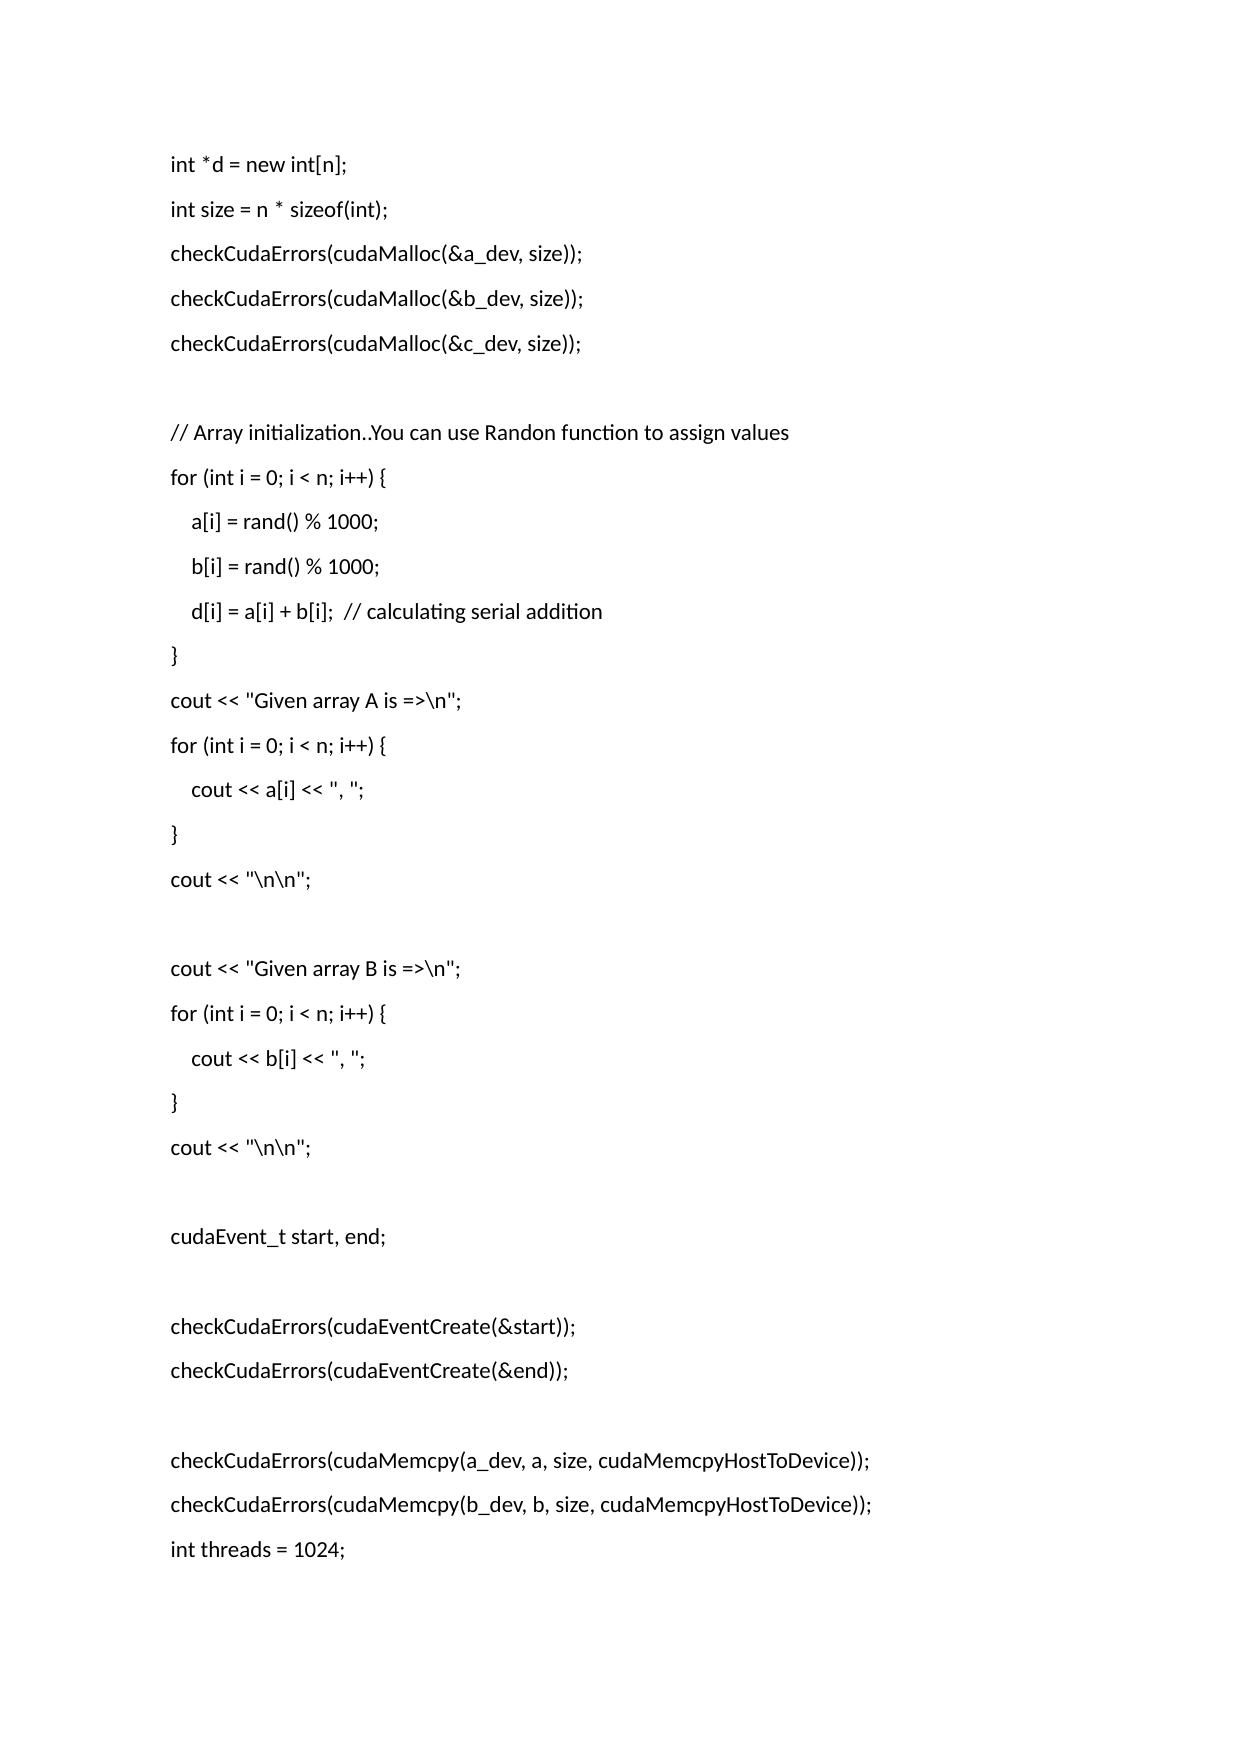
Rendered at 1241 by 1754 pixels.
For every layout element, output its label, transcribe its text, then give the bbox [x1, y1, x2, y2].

text cout << "Given array A is =>\n"; [150, 686, 1090, 714]
text int size = n * sizeof(int); [150, 195, 1090, 223]
text } [150, 642, 1090, 669]
text checkCudaErrors(cudaMemcpy(a_dev, a, size, cudaMemcpyHostToDevice)); [150, 1446, 1090, 1474]
text checkCudaErrors(cudaMalloc(&b_dev, size)); [150, 284, 1090, 312]
text cout << "\n\n"; [150, 865, 1090, 893]
text checkCudaErrors(cudaMemcpy(b_dev, b, size, cudaMemcpyHostToDevice)); [150, 1491, 1090, 1519]
text cout << "Given array B is =>\n"; [150, 954, 1090, 982]
text } [150, 1088, 1090, 1116]
text b[i] = rand() % 1000; [150, 552, 1090, 580]
text int *d = new int[n]; [150, 150, 1090, 178]
text cout << a[i] << ", "; [150, 776, 1090, 804]
text for (int i = 0; i < n; i++) { [150, 731, 1090, 759]
text int threads = 1024; [150, 1535, 1090, 1563]
text for (int i = 0; i < n; i++) { [150, 463, 1090, 491]
text checkCudaErrors(cudaMalloc(&c_dev, size)); [150, 329, 1090, 357]
text d[i] = a[i] + b[i]; // calculating serial addition [150, 597, 1090, 625]
text a[i] = rand() % 1000; [150, 507, 1090, 536]
text // Array initialization..You can use Randon function to assign values [150, 418, 1090, 446]
text cudaEvent_t start, end; [150, 1222, 1090, 1251]
text checkCudaErrors(cudaMalloc(&a_dev, size)); [150, 239, 1090, 267]
text cout << "\n\n"; [150, 1133, 1090, 1161]
text } [150, 820, 1090, 848]
text checkCudaErrors(cudaEventCreate(&start)); [150, 1312, 1090, 1340]
text for (int i = 0; i < n; i++) { [150, 999, 1090, 1027]
text cout << b[i] << ", "; [150, 1044, 1090, 1072]
text checkCudaErrors(cudaEventCreate(&end)); [150, 1357, 1090, 1384]
